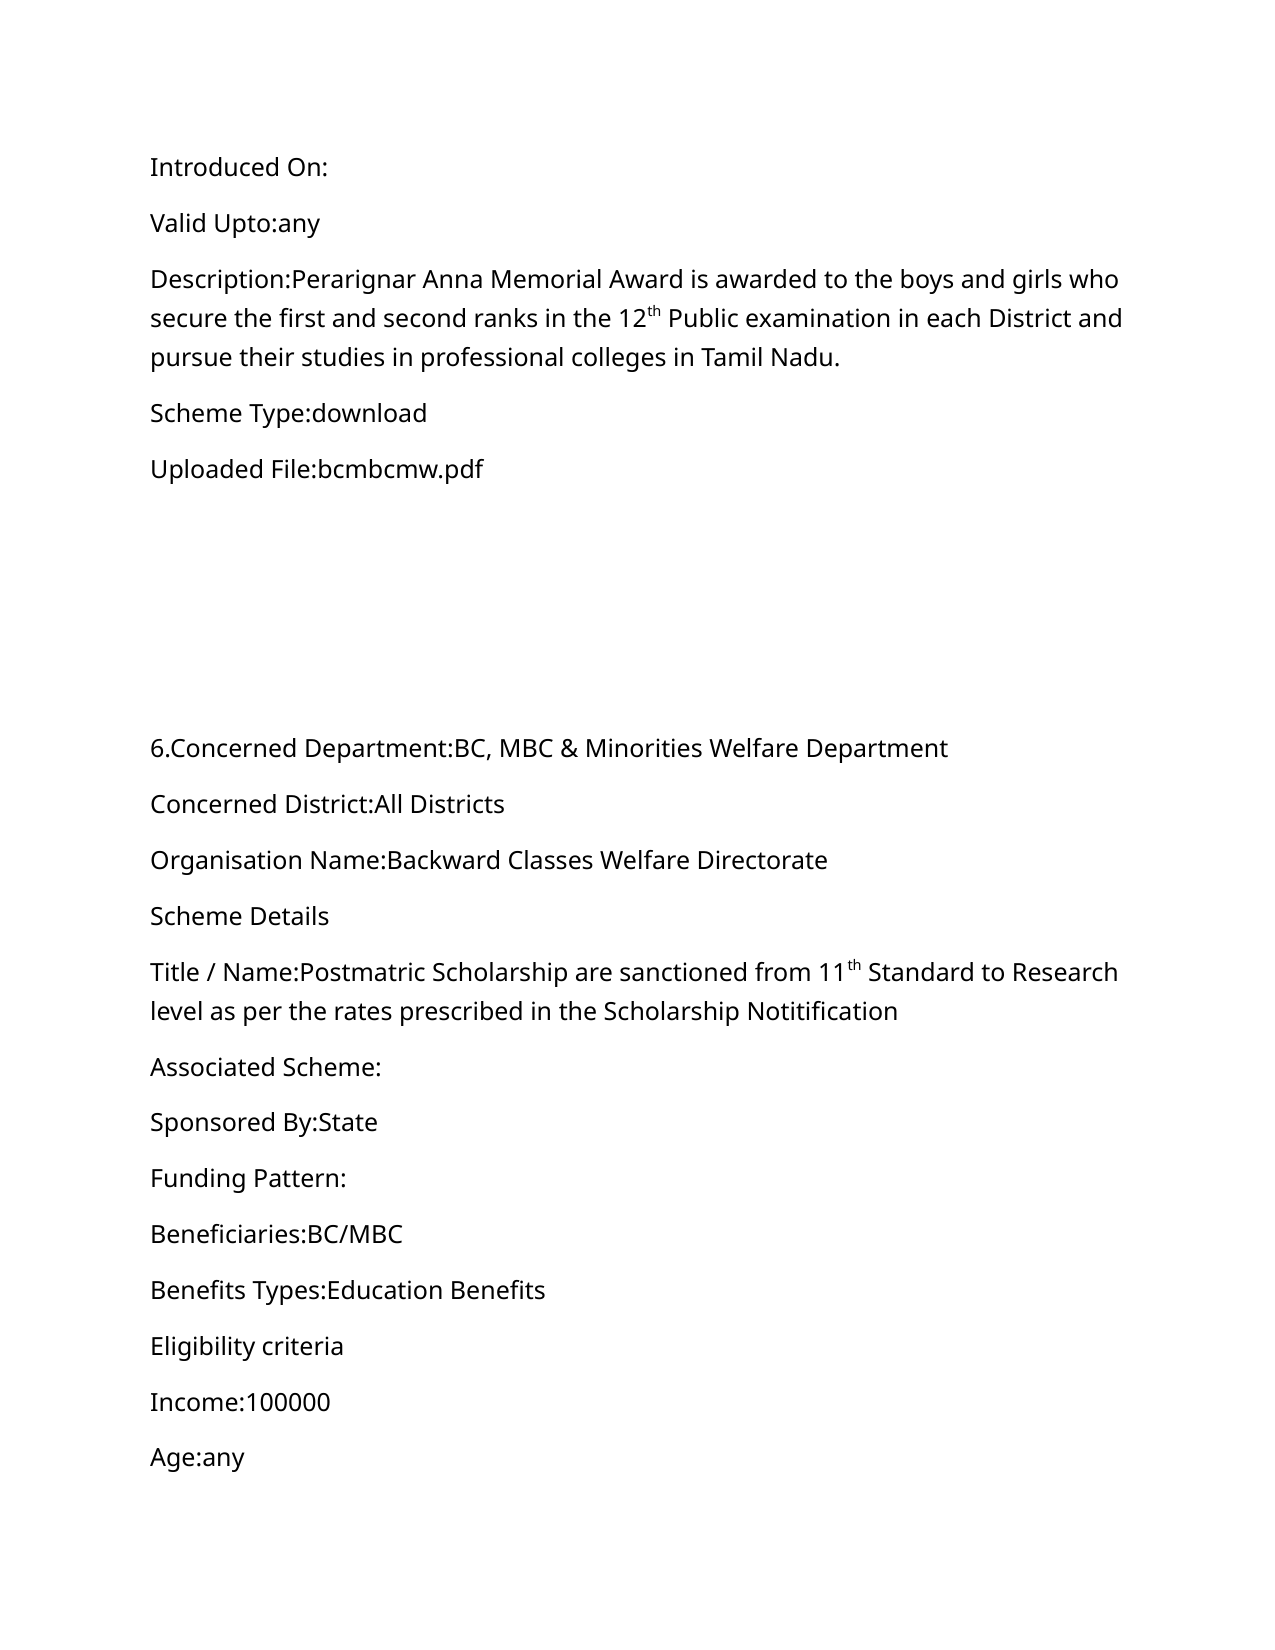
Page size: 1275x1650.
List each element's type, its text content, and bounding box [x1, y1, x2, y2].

text Description:Perarignar Anna Memorial Award is awarded to the boys and girls who secure the first and second ranks in the 12th Public examination in each District and pursue their studies in professional colleges in Tamil Nadu. [150, 262, 1125, 374]
text Scheme Type:download [150, 396, 1125, 430]
text Funding Pattern: [150, 1161, 1125, 1195]
text Organisation Name:Backward Classes Welfare Directorate [150, 842, 1125, 877]
text Valid Upto:any [150, 206, 1125, 240]
text Uploaded File:bcmbcmw.pdf [150, 452, 1125, 486]
text Concerned District:All Districts [150, 787, 1125, 821]
text Beneficiaries:BC/MBC [150, 1217, 1125, 1251]
text Income:100000 [150, 1384, 1125, 1418]
text Introduced On: [150, 150, 1125, 184]
text Title / Name:Postmatric Scholarship are sanctioned from 11th Standard to Research level as per the rates prescribed in the Scholarship Notitification [150, 954, 1125, 1027]
text Scheme Details [150, 898, 1125, 932]
text Associated Scheme: [150, 1049, 1125, 1083]
text Benefits Types:Education Benefits [150, 1272, 1125, 1307]
text 6.Concerned Department:BC, MBC & Minorities Welfare Department [150, 731, 1125, 765]
text Sponsored By:State [150, 1105, 1125, 1139]
text Age:any [150, 1440, 1125, 1474]
text Eligibility criteria [150, 1328, 1125, 1362]
